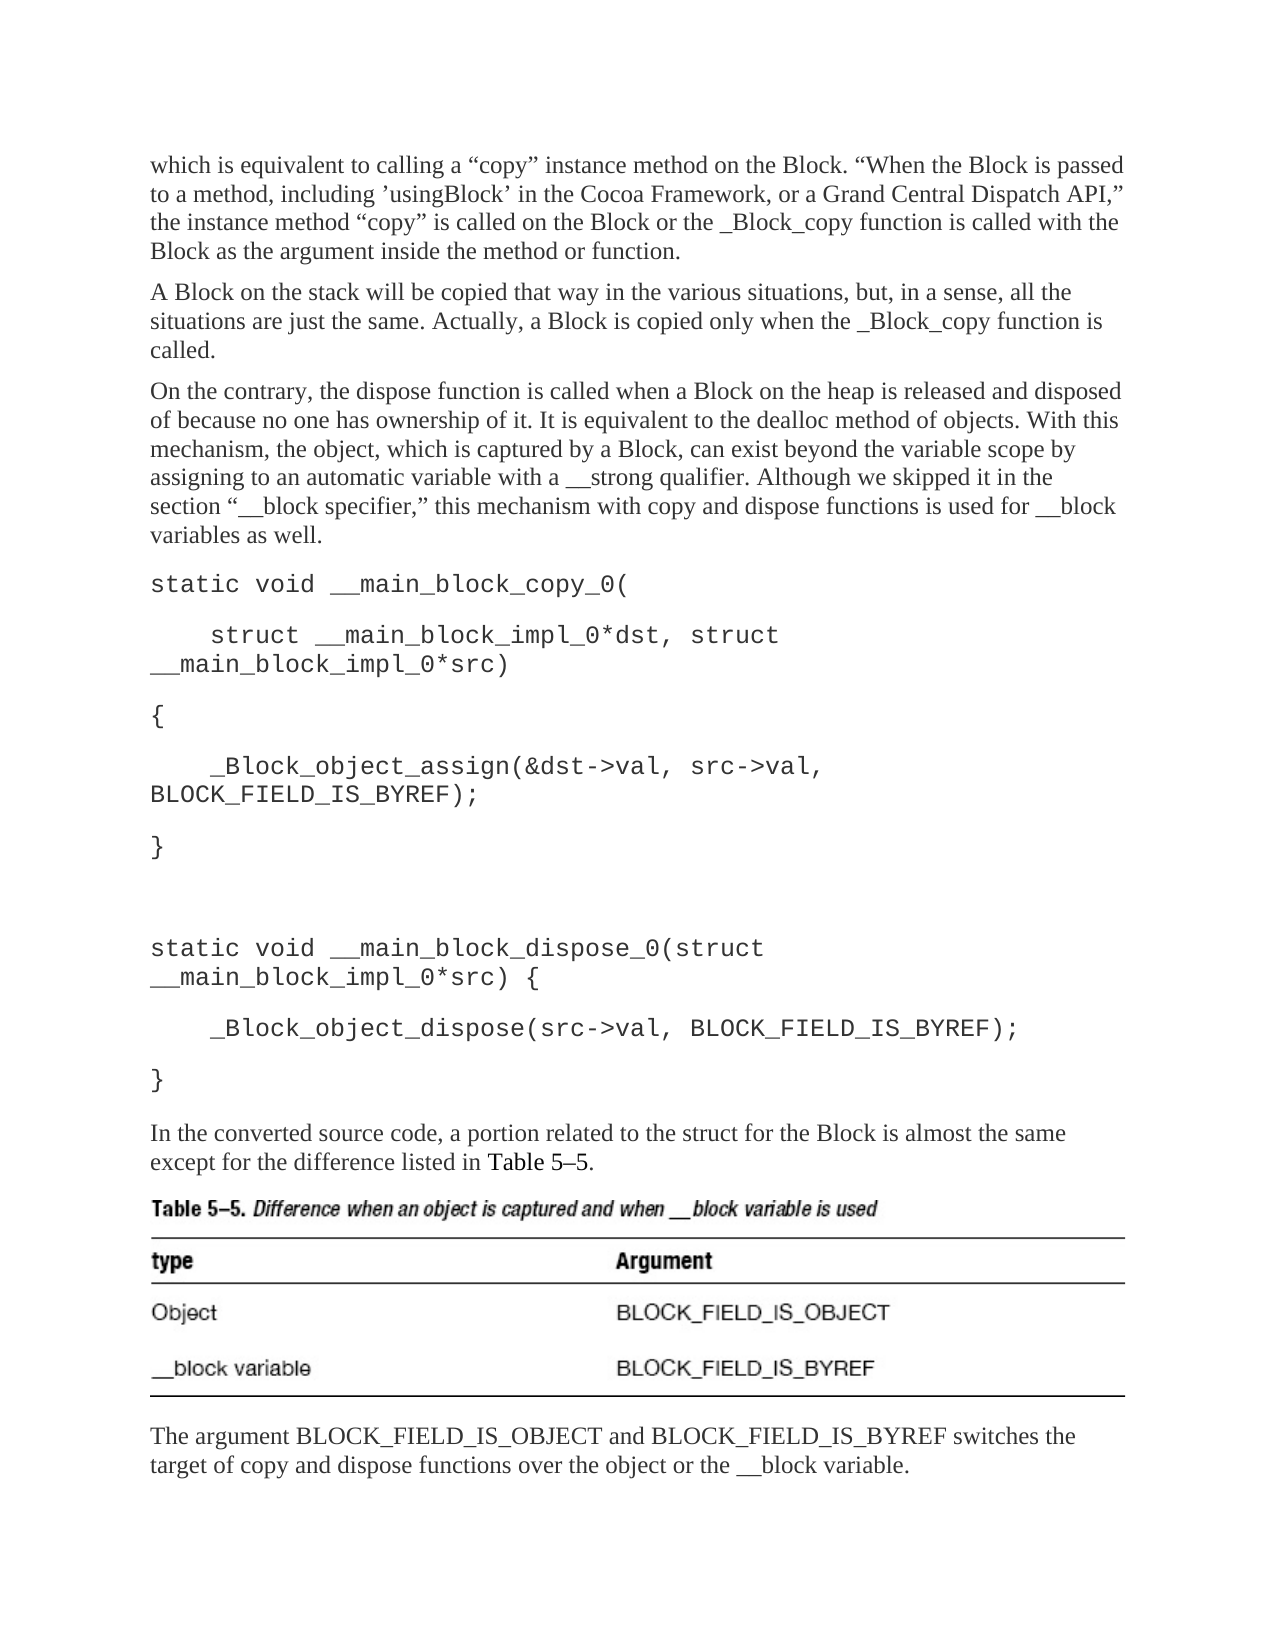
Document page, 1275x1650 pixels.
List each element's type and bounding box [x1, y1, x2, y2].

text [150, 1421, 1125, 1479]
picture [150, 1200, 1125, 1397]
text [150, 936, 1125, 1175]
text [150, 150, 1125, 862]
